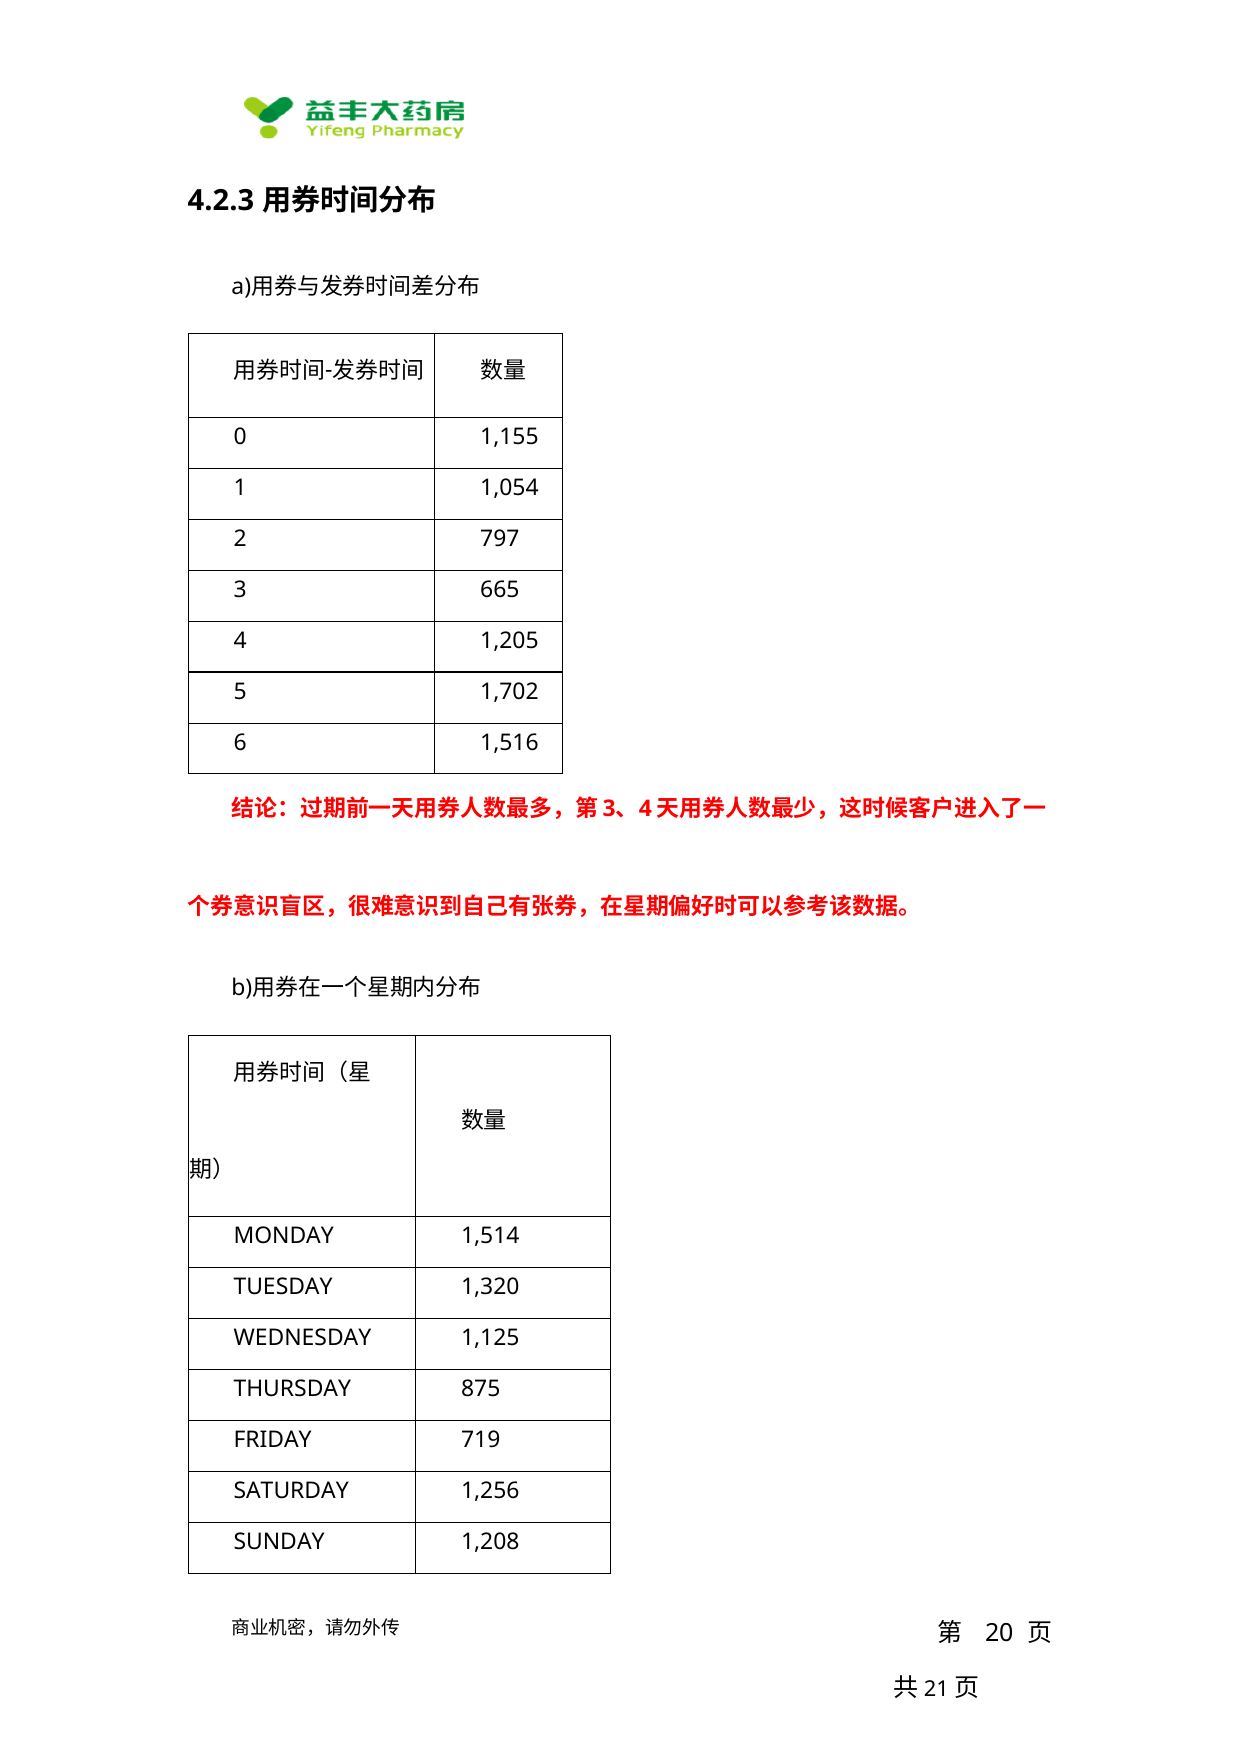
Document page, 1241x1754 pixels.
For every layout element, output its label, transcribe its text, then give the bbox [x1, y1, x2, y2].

table_cell 1,125 [416, 1319, 610, 1369]
table_cell 719 [416, 1421, 610, 1471]
table_header 数量 [435, 334, 562, 417]
table_cell 1,514 [416, 1217, 610, 1267]
table_cell 665 [435, 571, 562, 621]
table_cell 1,256 [416, 1472, 610, 1522]
table_header 用券时间（星期） [189, 1036, 415, 1216]
text 结论：过期前一天用券人数最多，第3、4天用券人数最少，这时候客户进入了一个券意识盲区，很难意识到自己有张券，在星期偏好时可以参考该数据。 [187, 774, 1053, 937]
table_cell THURSDAY [189, 1370, 415, 1420]
table_header 数量 [416, 1036, 610, 1216]
table_cell 4 [189, 622, 434, 671]
table_cell FRIDAY [189, 1421, 415, 1471]
table_cell WEDNESDAY [189, 1319, 415, 1369]
text 4.2.3 用券时间分布 [187, 166, 1053, 231]
table_cell 6 [189, 724, 434, 773]
table_cell 1,054 [435, 469, 562, 519]
table_cell 1,702 [435, 673, 562, 722]
text a)用券与发券时间差分布 [187, 252, 1053, 317]
table_cell MONDAY [189, 1217, 415, 1267]
table_cell 1 [189, 469, 434, 519]
list b)用券在一个星期内分布 [187, 953, 1053, 1018]
table_cell SUNDAY [189, 1523, 415, 1573]
table_cell 875 [416, 1370, 610, 1420]
table_cell TUESDAY [189, 1268, 415, 1318]
picture [231, 90, 481, 145]
table_cell 1,208 [416, 1523, 610, 1573]
table_cell SATURDAY [189, 1472, 415, 1522]
table_cell 1,320 [416, 1268, 610, 1318]
table_cell 0 [189, 418, 434, 468]
table_cell 3 [189, 571, 434, 621]
table_cell 2 [189, 520, 434, 569]
table_header 用券时间-发券时间 [189, 334, 434, 417]
table_cell 1,155 [435, 418, 562, 468]
table_cell 5 [189, 673, 434, 722]
table_cell 1,516 [435, 724, 562, 773]
table_cell 1,205 [435, 622, 562, 671]
table_cell 797 [435, 520, 562, 569]
